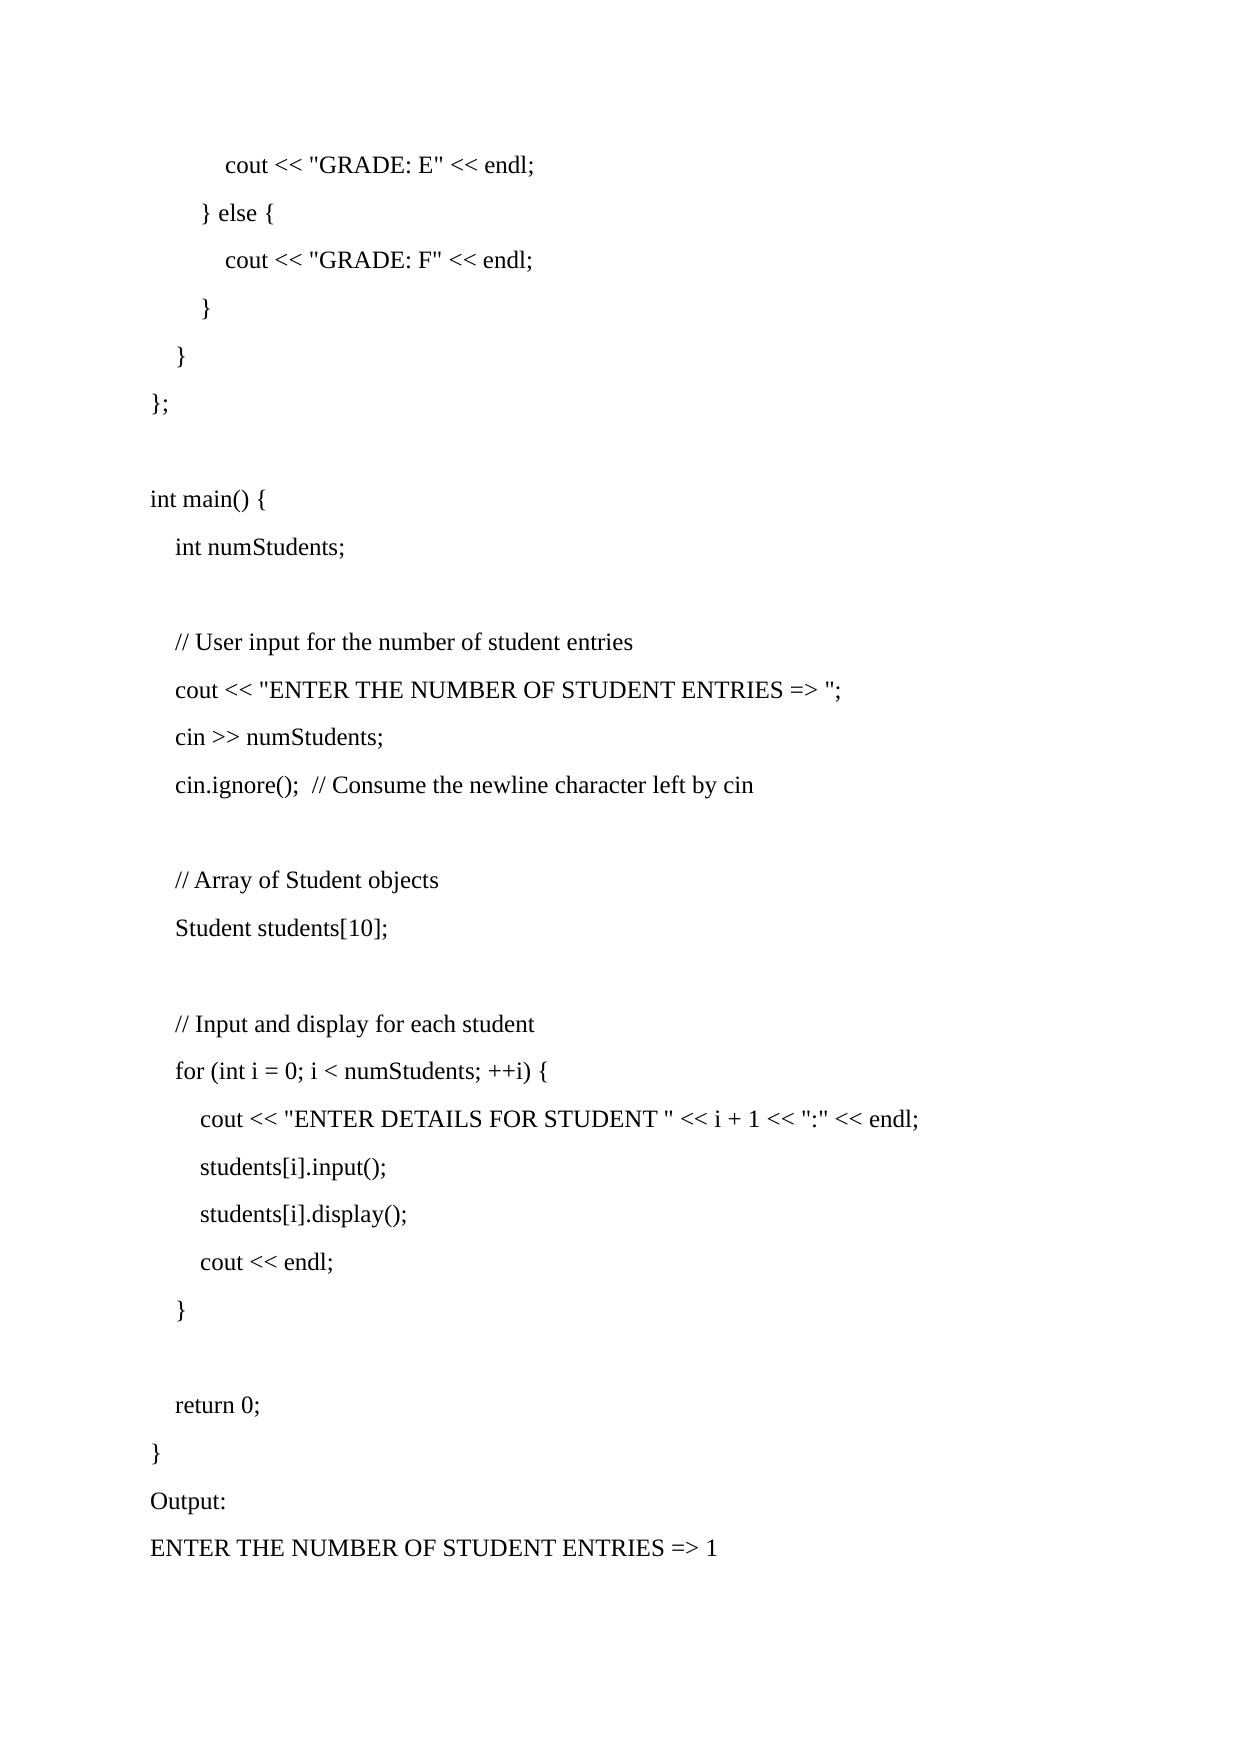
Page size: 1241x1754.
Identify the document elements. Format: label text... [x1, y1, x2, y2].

text } [150, 293, 1090, 322]
text cin.ignore(); // Consume the newline character left by cin [150, 770, 1090, 799]
text // User input for the number of student entries [150, 627, 1090, 656]
text cin >> numStudents; [150, 722, 1090, 751]
text } [150, 341, 1090, 369]
text ENTER THE NUMBER OF STUDENT ENTRIES => 1 [150, 1533, 1090, 1562]
text // Array of Student objects [150, 866, 1090, 894]
text Output: [150, 1486, 1090, 1514]
text return 0; [150, 1390, 1090, 1419]
text // Input and display for each student [150, 1009, 1090, 1037]
text students[i].display(); [150, 1199, 1090, 1228]
text }; [150, 388, 1090, 417]
text int main() { [150, 484, 1090, 513]
text } [150, 1438, 1090, 1467]
text cout << endl; [150, 1247, 1090, 1276]
text } [150, 1295, 1090, 1324]
text int numStudents; [150, 532, 1090, 560]
text cout << "GRADE: E" << endl; [150, 150, 1090, 179]
text Student students[10]; [150, 913, 1090, 942]
text for (int i = 0; i < numStudents; ++i) { [150, 1056, 1090, 1085]
text } else { [150, 198, 1090, 226]
text cout << "ENTER DETAILS FOR STUDENT " << i + 1 << ":" << endl; [150, 1104, 1090, 1133]
text cout << "ENTER THE NUMBER OF STUDENT ENTRIES => "; [150, 675, 1090, 703]
text students[i].input(); [150, 1152, 1090, 1181]
text cout << "GRADE: F" << endl; [150, 245, 1090, 274]
